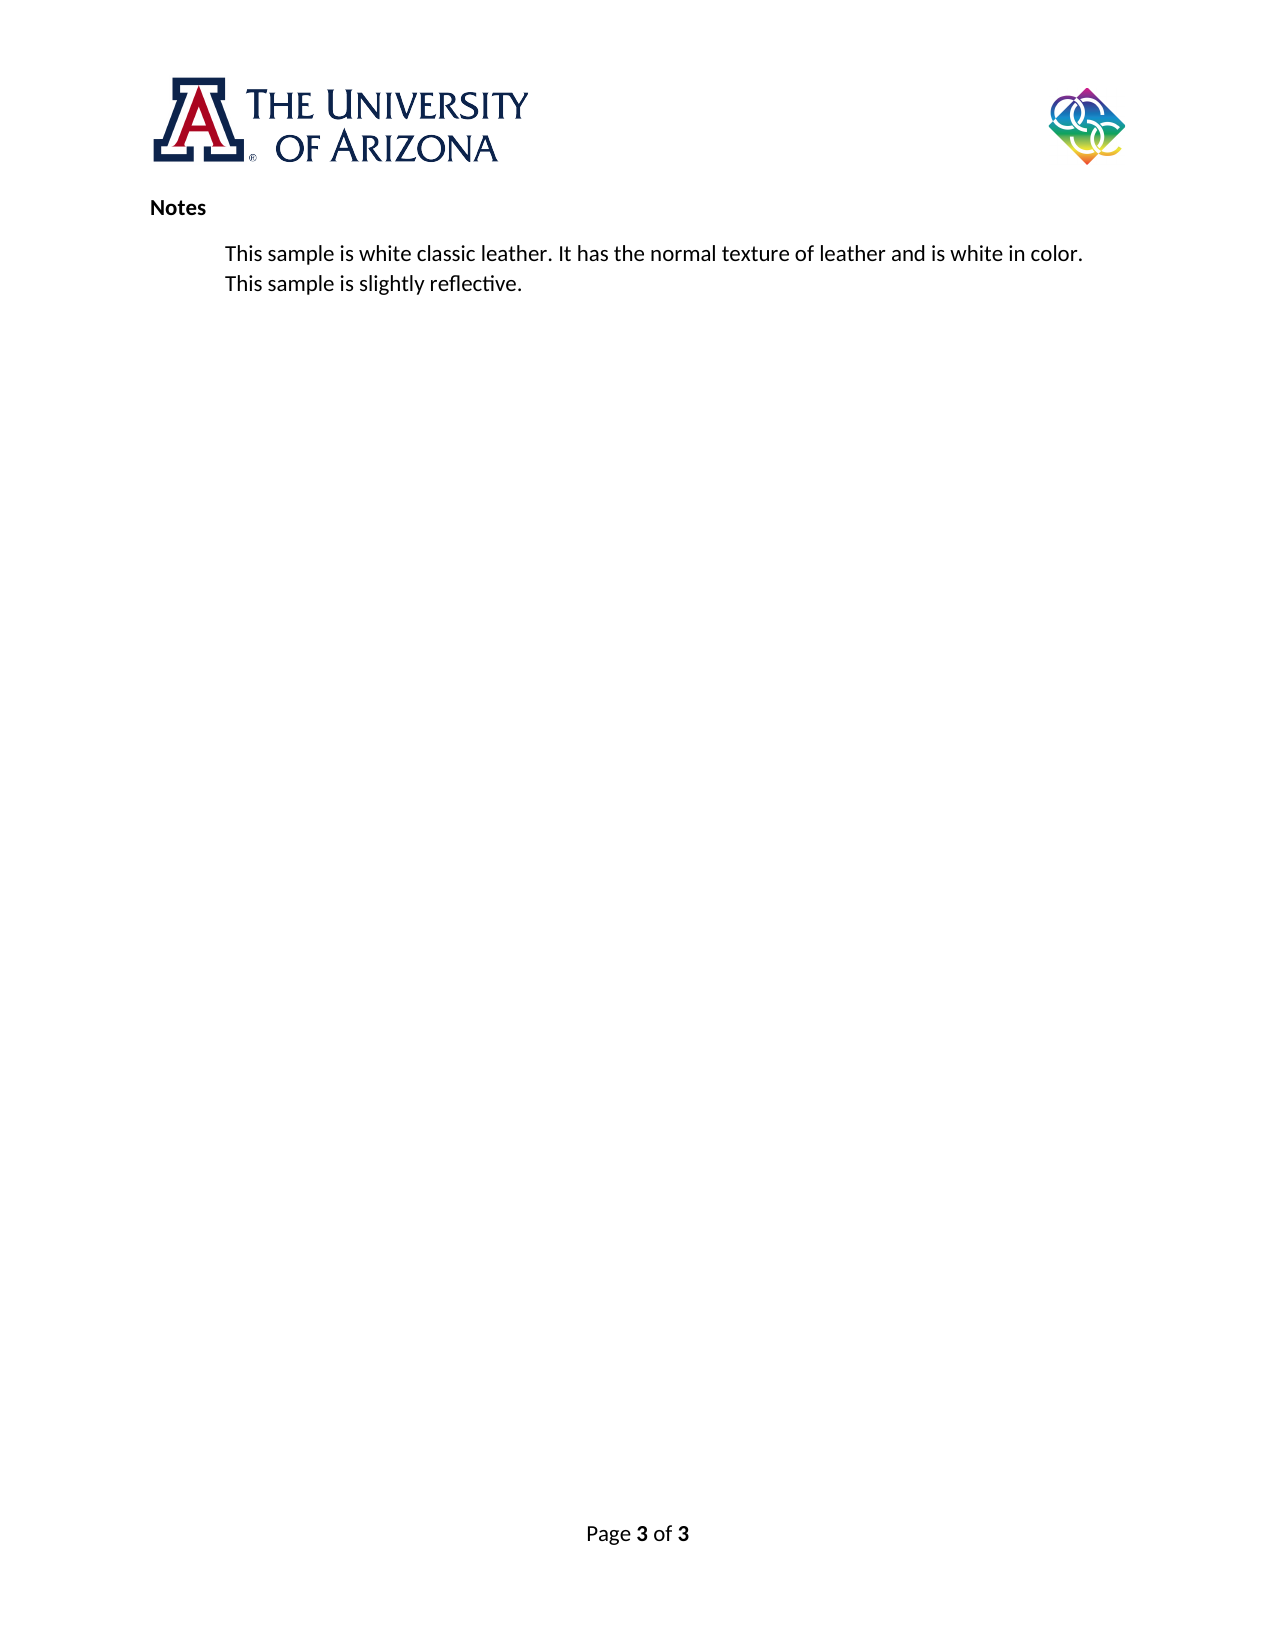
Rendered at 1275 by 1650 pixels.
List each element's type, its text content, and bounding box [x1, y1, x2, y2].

text This sample is white classic leather. It has the normal texture of leather and is white in color. This sample is slightly reflective. [225, 239, 1125, 297]
picture [1048, 88, 1125, 165]
text Notes [150, 193, 1125, 221]
picture [150, 75, 529, 165]
